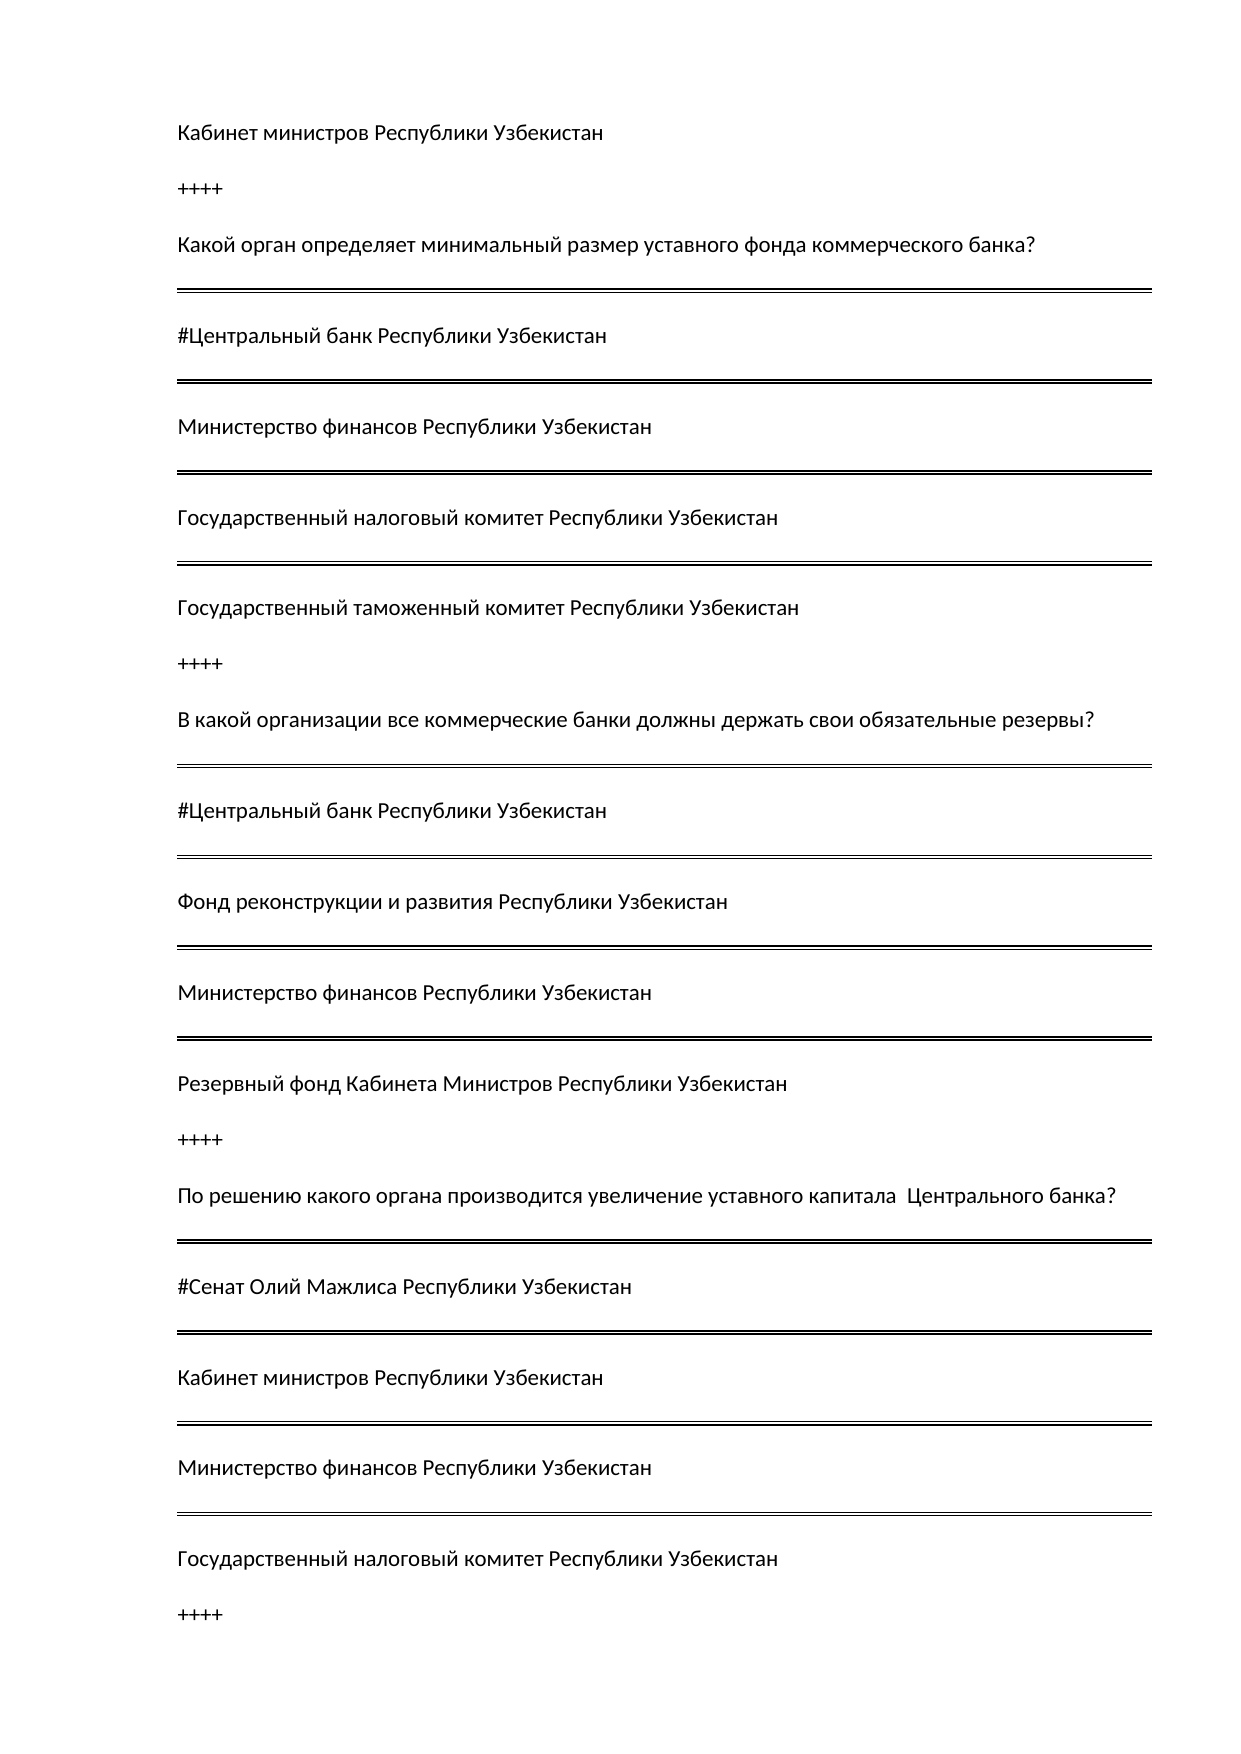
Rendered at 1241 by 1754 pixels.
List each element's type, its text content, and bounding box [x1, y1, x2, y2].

text #Сенат Олий Мажлиса Республики Узбекистан [177, 1272, 1152, 1300]
text Министерство финансов Республики Узбекистан [177, 978, 1152, 1006]
text Фонд реконструкции и развития Республики Узбекистан [177, 887, 1152, 915]
text Министерство финансов Республики Узбекистан [177, 412, 1152, 440]
text Резервный фонд Кабинета Министров Республики Узбекистан [177, 1069, 1152, 1097]
text Государственный налоговый комитет Республики Узбекистан [177, 503, 1152, 531]
text #Центральный банк Республики Узбекистан [177, 321, 1152, 349]
text Какой орган определяет минимальный размер уставного фонда коммерческого банка? [177, 230, 1152, 258]
text ++++ [177, 649, 1152, 678]
text ++++ [177, 1125, 1152, 1153]
text ++++ [177, 174, 1152, 202]
text В какой организации все коммерческие банки должны держать свои обязательные резервы? [177, 706, 1152, 734]
text Кабинет министров Республики Узбекистан [177, 118, 1152, 146]
text Государственный налоговый комитет Республики Узбекистан [177, 1544, 1152, 1572]
text Министерство финансов Республики Узбекистан [177, 1453, 1152, 1482]
text #Центральный банк Республики Узбекистан [177, 796, 1152, 824]
text По решению какого органа производится увеличение уставного капитала Центрального банка? [177, 1181, 1152, 1209]
text Государственный таможенный комитет Республики Узбекистан [177, 593, 1152, 622]
text Кабинет министров Республики Узбекистан [177, 1363, 1152, 1391]
text ++++ [177, 1600, 1152, 1628]
